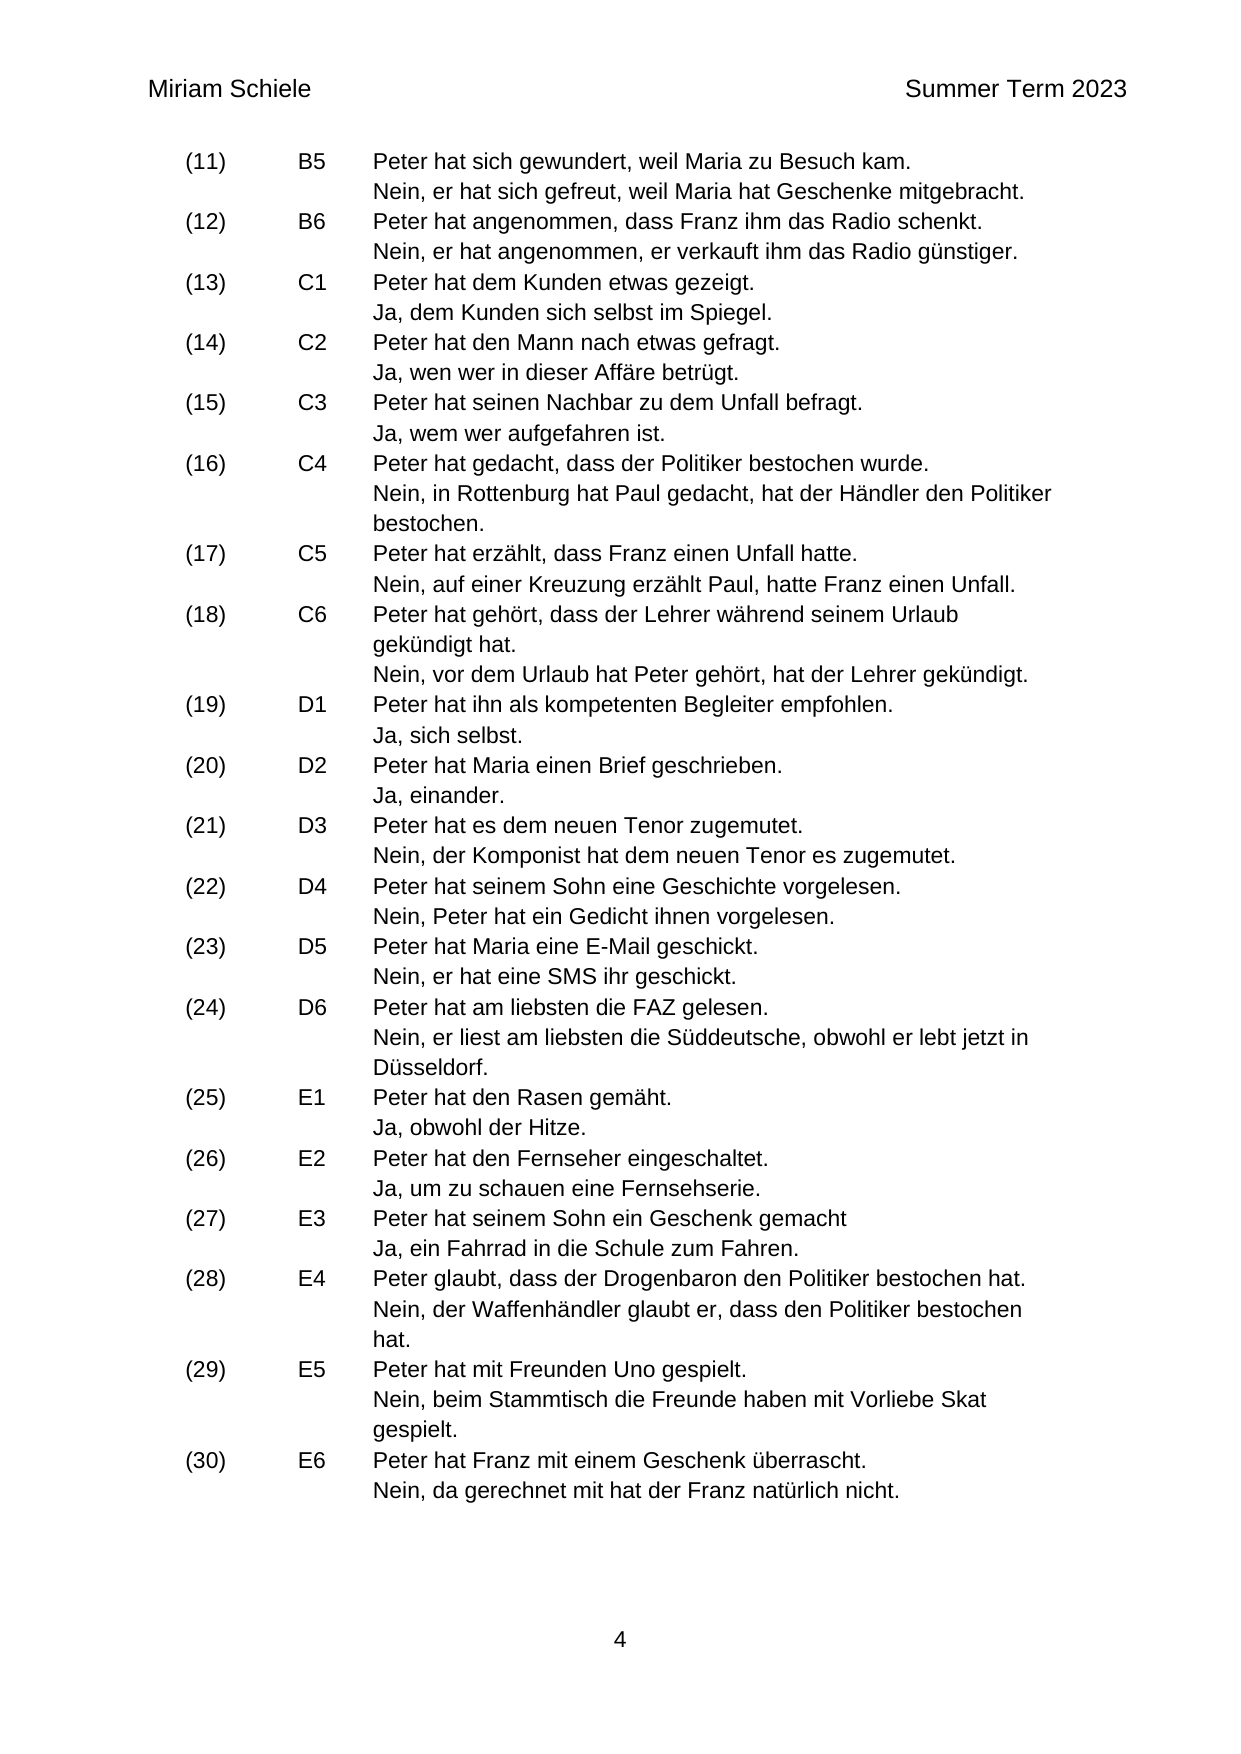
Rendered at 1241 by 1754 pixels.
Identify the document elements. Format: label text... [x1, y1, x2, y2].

list B5 Peter hat sich gewundert, weil Maria zu Besuch kam. [185, 148, 1093, 174]
list D2 Peter hat Maria einen Brief geschrieben. [185, 752, 1093, 778]
list Nein, in Rottenburg hat Paul gedacht, hat der Händler den Politiker bestochen. [298, 480, 1093, 536]
list gespielt. [298, 1416, 1093, 1443]
list D3 Peter hat es dem neuen Tenor zugemutet. [185, 812, 1093, 838]
list E2 Peter hat den Fernseher eingeschaltet. [185, 1144, 1093, 1171]
text Nein, er hat sich gefreut, weil Maria hat Geschenke mitgebracht. [298, 178, 1093, 204]
list C6 Peter hat gehört, dass der Lehrer während seinem Urlaub [185, 601, 1093, 627]
list E1 Peter hat den Rasen gemäht. [185, 1084, 1093, 1110]
list E6 Peter hat Franz mit einem Geschenk überrascht. [185, 1447, 1093, 1473]
list Ja, wem wer aufgefahren ist. [298, 419, 1093, 446]
list E3 Peter hat seinem Sohn ein Geschenk gemacht [185, 1205, 1093, 1231]
list Nein, vor dem Urlaub hat Peter gehört, hat der Lehrer gekündigt. [298, 661, 1093, 687]
list Nein, da gerechnet mit hat der Franz natürlich nicht. [298, 1477, 1093, 1503]
list hat. [373, 1326, 1093, 1352]
list E5 Peter hat mit Freunden Uno gespielt. Nein, beim Stammtisch die Freunde haben mit Vorliebe Skat [185, 1356, 1093, 1412]
list D1 Peter hat ihn als kompetenten Begleiter empfohlen. Ja, sich selbst. [185, 691, 1093, 748]
list gekündigt hat. [298, 631, 1093, 657]
list Ja, dem Kunden sich selbst im Spiegel. [298, 299, 1093, 325]
list Nein, er hat eine SMS ihr geschickt. [298, 963, 1093, 989]
list D4 Peter hat seinem Sohn eine Geschichte vorgelesen. [185, 873, 1093, 899]
list Ja, ein Fahrrad in die Schule zum Fahren. [298, 1235, 1093, 1261]
list Nein, er liest am liebsten die Süddeutsche, obwohl er lebt jetzt in Düsseldorf. [373, 1024, 1093, 1080]
text Ja, obwohl der Hitze. [298, 1114, 1093, 1141]
list Ja, wen wer in dieser Affäre betrügt. [223, 359, 1093, 385]
list Nein, Peter hat ein Gedicht ihnen vorgelesen. [298, 903, 1093, 929]
list Ja, einander. [298, 782, 1093, 808]
list C2 Peter hat den Mann nach etwas gefragt. [185, 329, 1093, 355]
list C1 Peter hat dem Kunden etwas gezeigt. [185, 268, 1093, 295]
list D6 Peter hat am liebsten die FAZ gelesen. [185, 993, 1093, 1020]
list Nein, der Komponist hat dem neuen Tenor es zugemutet. [298, 842, 1093, 869]
list D5 Peter hat Maria eine E-Mail geschickt. [185, 933, 1093, 959]
list B6 Peter hat angenommen, dass Franz ihm das Radio schenkt. [185, 208, 1093, 234]
list C3 Peter hat seinen Nachbar zu dem Unfall befragt. [185, 389, 1093, 416]
text Ja, um zu schauen eine Fernsehserie. [298, 1175, 1093, 1201]
list E4 Peter glaubt, dass der Drogenbaron den Politiker bestochen hat. Nein, der Waffenhändler glaubt er, dass den Politiker bestochen [185, 1265, 1093, 1322]
list Nein, auf einer Kreuzung erzählt Paul, hatte Franz einen Unfall. [298, 571, 1093, 597]
list C5 Peter hat erzählt, dass Franz einen Unfall hatte. [185, 540, 1093, 567]
list C4 Peter hat gedacht, dass der Politiker bestochen wurde. [185, 450, 1093, 476]
list Nein, er hat angenommen, er verkauft ihm das Radio günstiger. [298, 238, 1093, 264]
